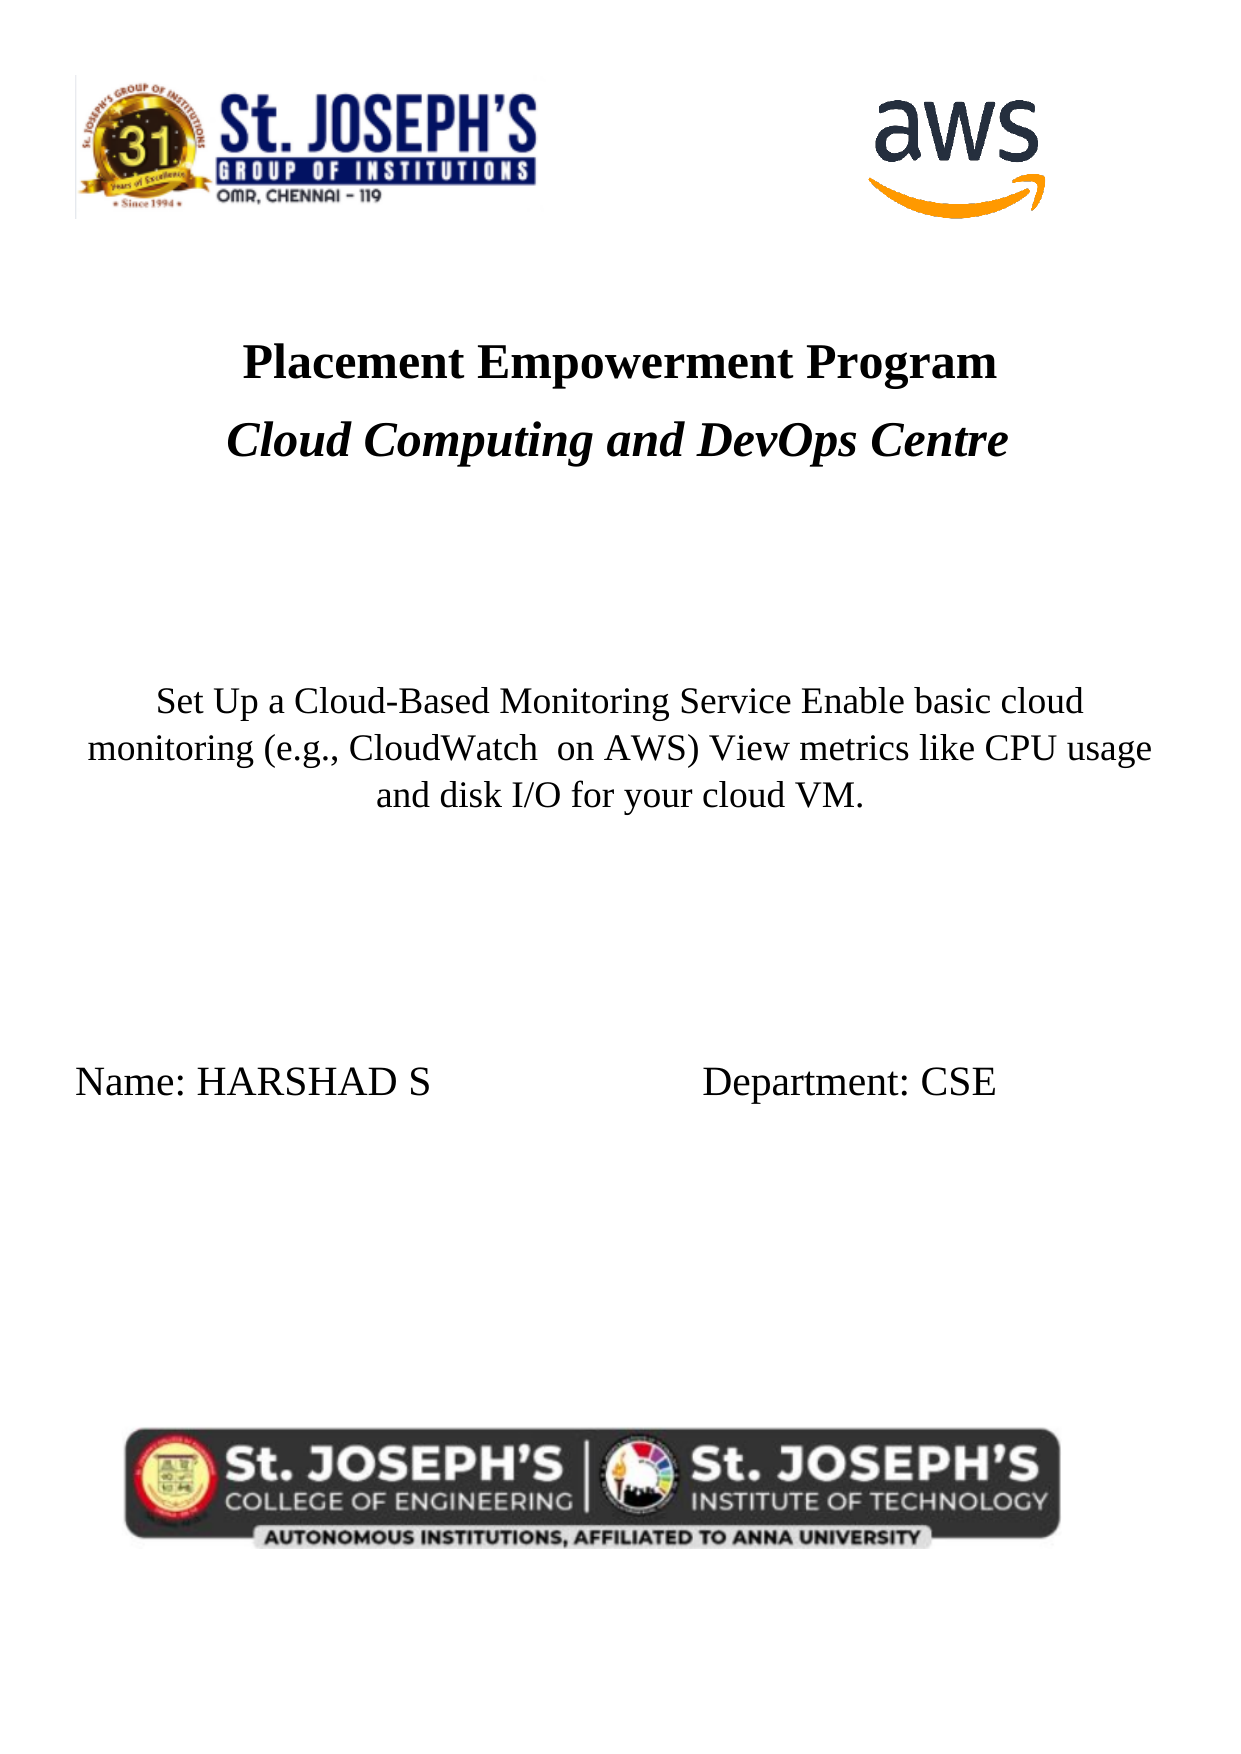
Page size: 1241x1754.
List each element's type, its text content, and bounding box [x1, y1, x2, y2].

picture [75, 75, 547, 219]
text Set Up a Cloud-Based Monitoring Service Enable basic cloud monitoring (e.g., CloudWatch on AWS) View metrics like CPU usage and disk I/O for your cloud VM. [75, 679, 1165, 815]
text Cloud Computing and DevOps Centre [75, 410, 1165, 468]
text Name: HARSHAD S Department: CSE [75, 1057, 1165, 1105]
text Placement Empowerment Program [75, 331, 1165, 389]
picture [121, 1414, 1062, 1549]
picture [867, 99, 1046, 219]
